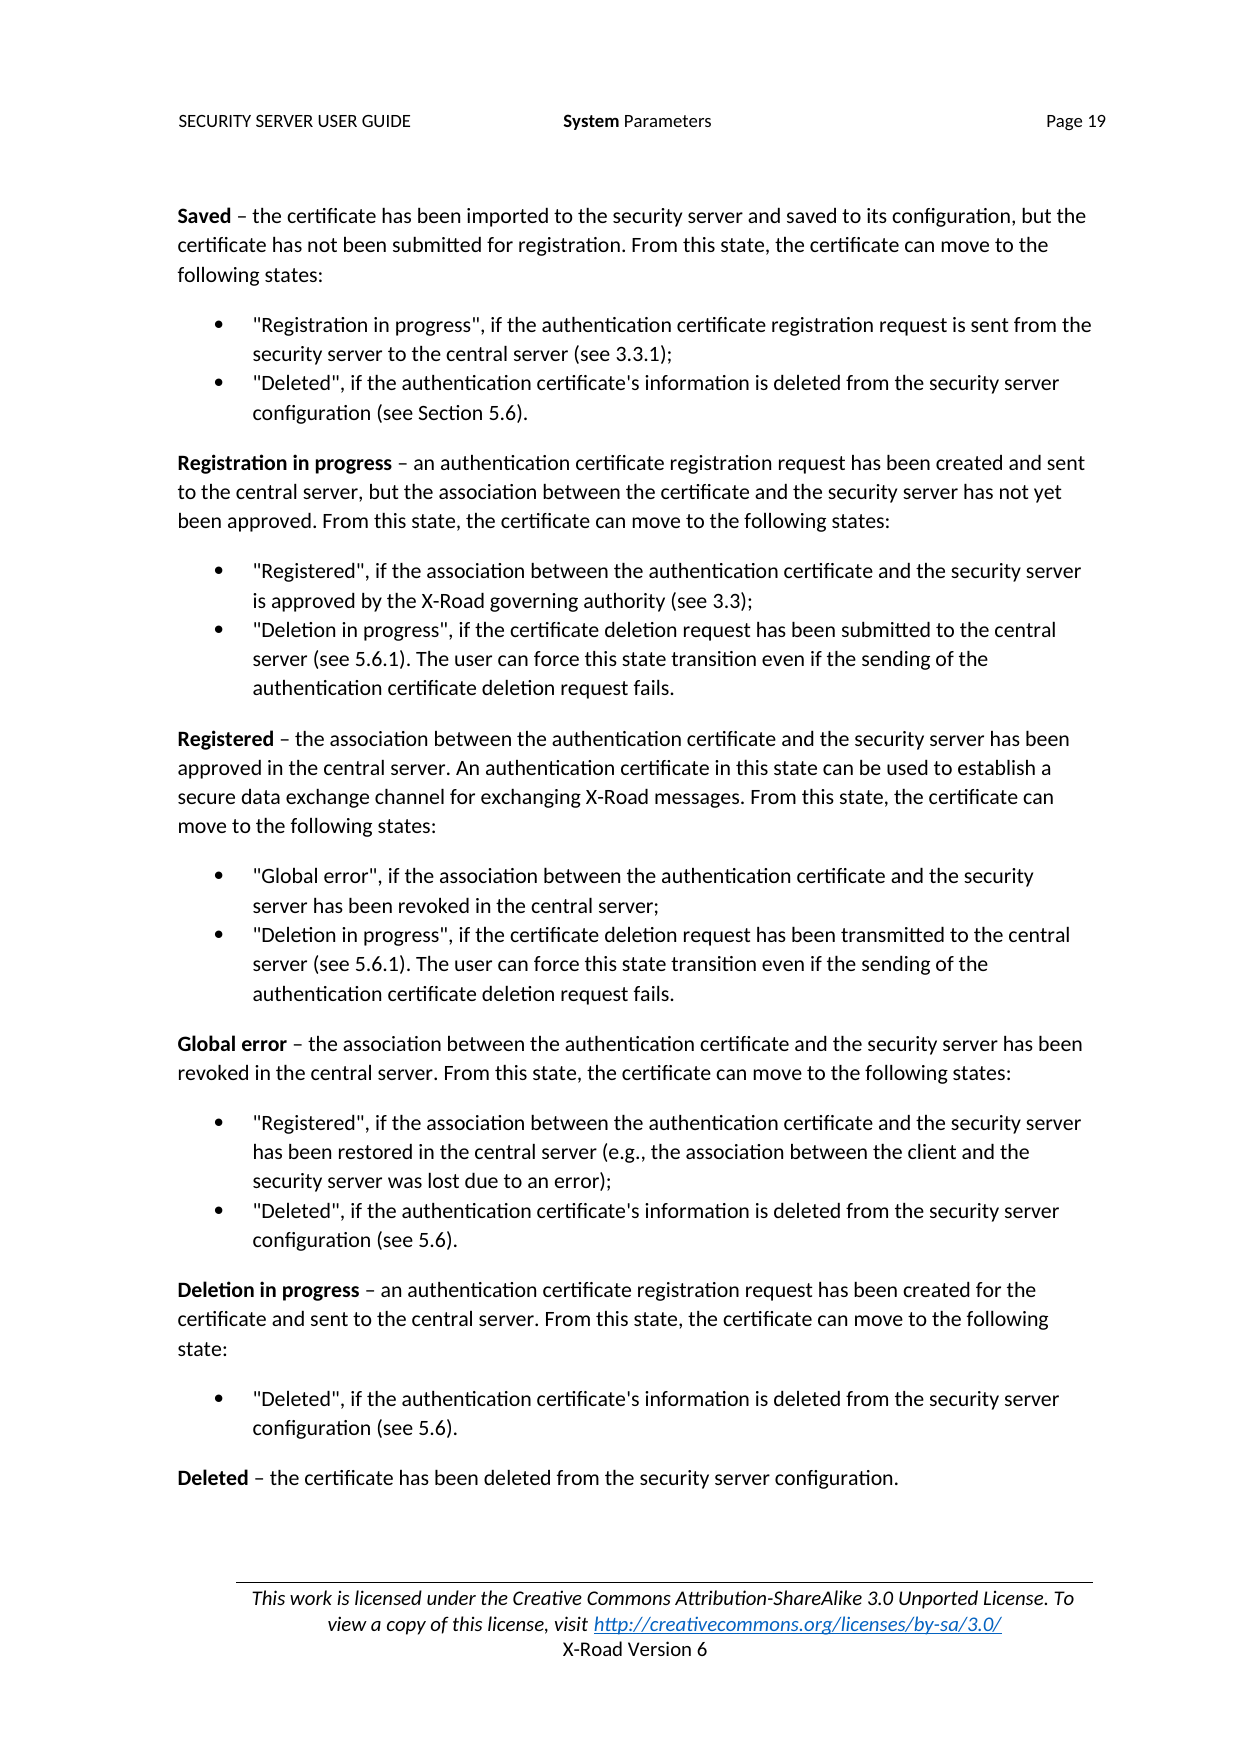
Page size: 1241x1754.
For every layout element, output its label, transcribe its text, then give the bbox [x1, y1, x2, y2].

text Registration in progress – an authentication certificate registration request has been created and sent to the central server, but the association between the certificate and the security server has not yet been approved. From this state, the certificate can move to the following states: [177, 449, 1093, 534]
list "Deleted", if the authentication certificate's information is deleted from the security server configuration (see Section 5.6). [215, 369, 1093, 425]
text Registered – the association between the authentication certificate and the security server has been approved in the central server. An authentication certificate in this state can be used to establish a secure data exchange channel for exchanging X-Road messages. From this state, the certificate can move to the following states: [177, 725, 1093, 839]
text Global error – the association between the authentication certificate and the security server has been revoked in the central server. From this state, the certificate can move to the following states: [177, 1030, 1093, 1086]
list "Registration in progress", if the authentication certificate registration request is sent from the security server to the central server (see 3.3.1); [215, 311, 1093, 367]
text Saved – the certificate has been imported to the security server and saved to its configuration, but the certificate has not been submitted for registration. From this state, the certificate can move to the following states: [177, 202, 1093, 287]
list "Registered", if the association between the authentication certificate and the security server has been restored in the central server (e.g., the association between the client and the security server was lost due to an error); [215, 1109, 1093, 1194]
list "Global error", if the association between the authentication certificate and the security server has been revoked in the central server; [215, 863, 1093, 918]
list "Registered", if the association between the authentication certificate and the security server is approved by the X-Road governing authority (see 3.3); [215, 557, 1093, 613]
list "Deleted", if the authentication certificate's information is deleted from the security server configuration (see 5.6). [215, 1197, 1093, 1253]
text Deleted – the certificate has been deleted from the security server configuration. [177, 1464, 1093, 1491]
text Deletion in progress – an authentication certificate registration request has been created for the certificate and sent to the central server. From this state, the certificate can move to the following state: [177, 1276, 1093, 1362]
list "Deleted", if the authentication certificate's information is deleted from the security server configuration (see 5.6). [215, 1385, 1093, 1441]
list "Deletion in progress", if the certificate deletion request has been transmitted to the central server (see 5.6.1). The user can force this state transition even if the sending of the authentication certificate deletion request fails. [215, 921, 1093, 1006]
list "Deletion in progress", if the certificate deletion request has been submitted to the central server (see 5.6.1). The user can force this state transition even if the sending of the authentication certificate deletion request fails. [215, 616, 1093, 701]
